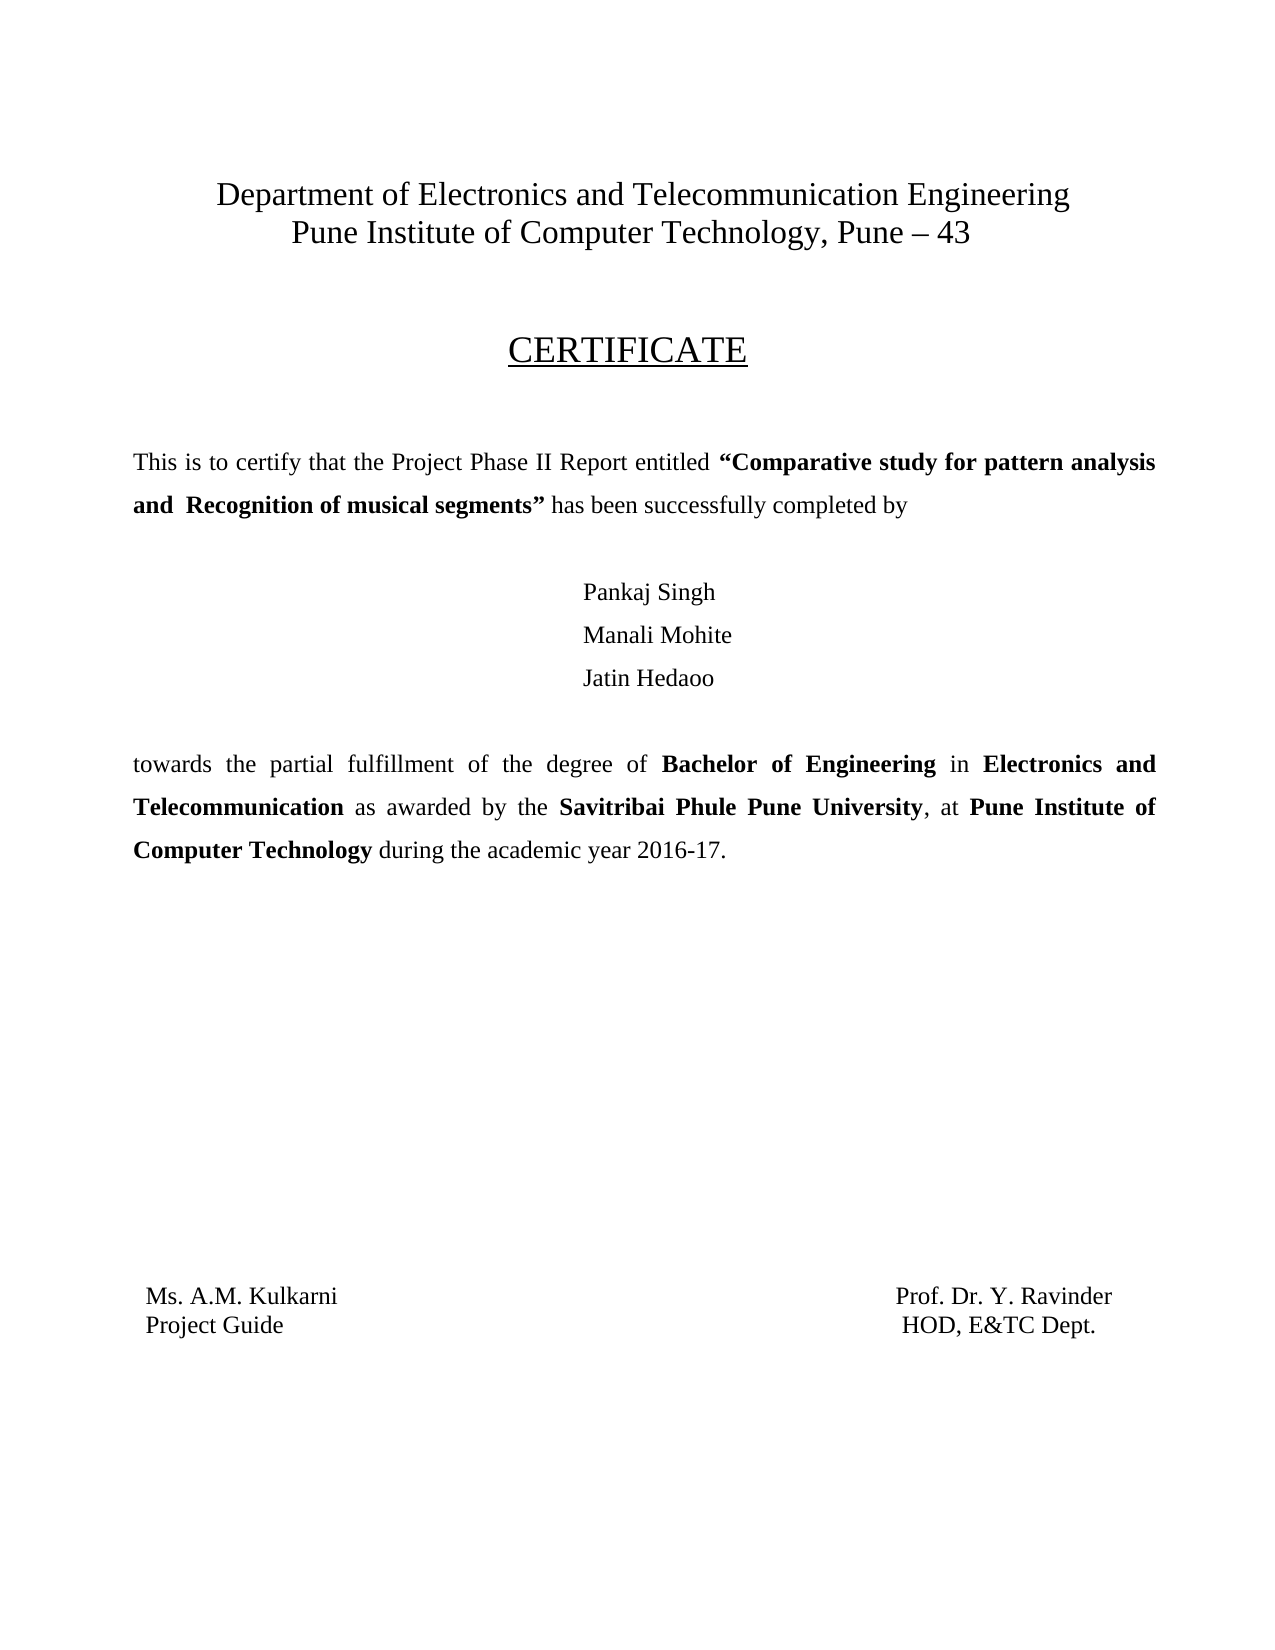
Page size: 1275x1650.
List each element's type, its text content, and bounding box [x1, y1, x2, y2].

text Department of Electronics and Telecommunication Engineering [133, 174, 1156, 213]
text CERTIFICATE [508, 328, 1156, 371]
text Jatin Hedaoo [508, 663, 1156, 692]
text Pankaj Singh [508, 577, 1156, 606]
text towards the partial fulfillment of the degree of Bachelor of Engineering in Electronics and Telecommunication as awarded by the Savitribai Phule Pune University, at Pune Institute of Computer Technology during the academic year 2016-17. [133, 749, 1156, 864]
text This is to certify that the Project Phase II Report entitled “Comparative study for pattern analysis and Recognition of musical segments” has been successfully completed by [133, 447, 1156, 519]
text Project Guide HOD, E&TC Dept. [133, 1310, 1156, 1339]
text Pune Institute of Computer Technology, Pune – 43 [133, 213, 1156, 251]
text Manali Mohite [508, 620, 1156, 649]
text Ms. A.M. Kulkarni Prof. Dr. Y. Ravinder [133, 1281, 1156, 1310]
